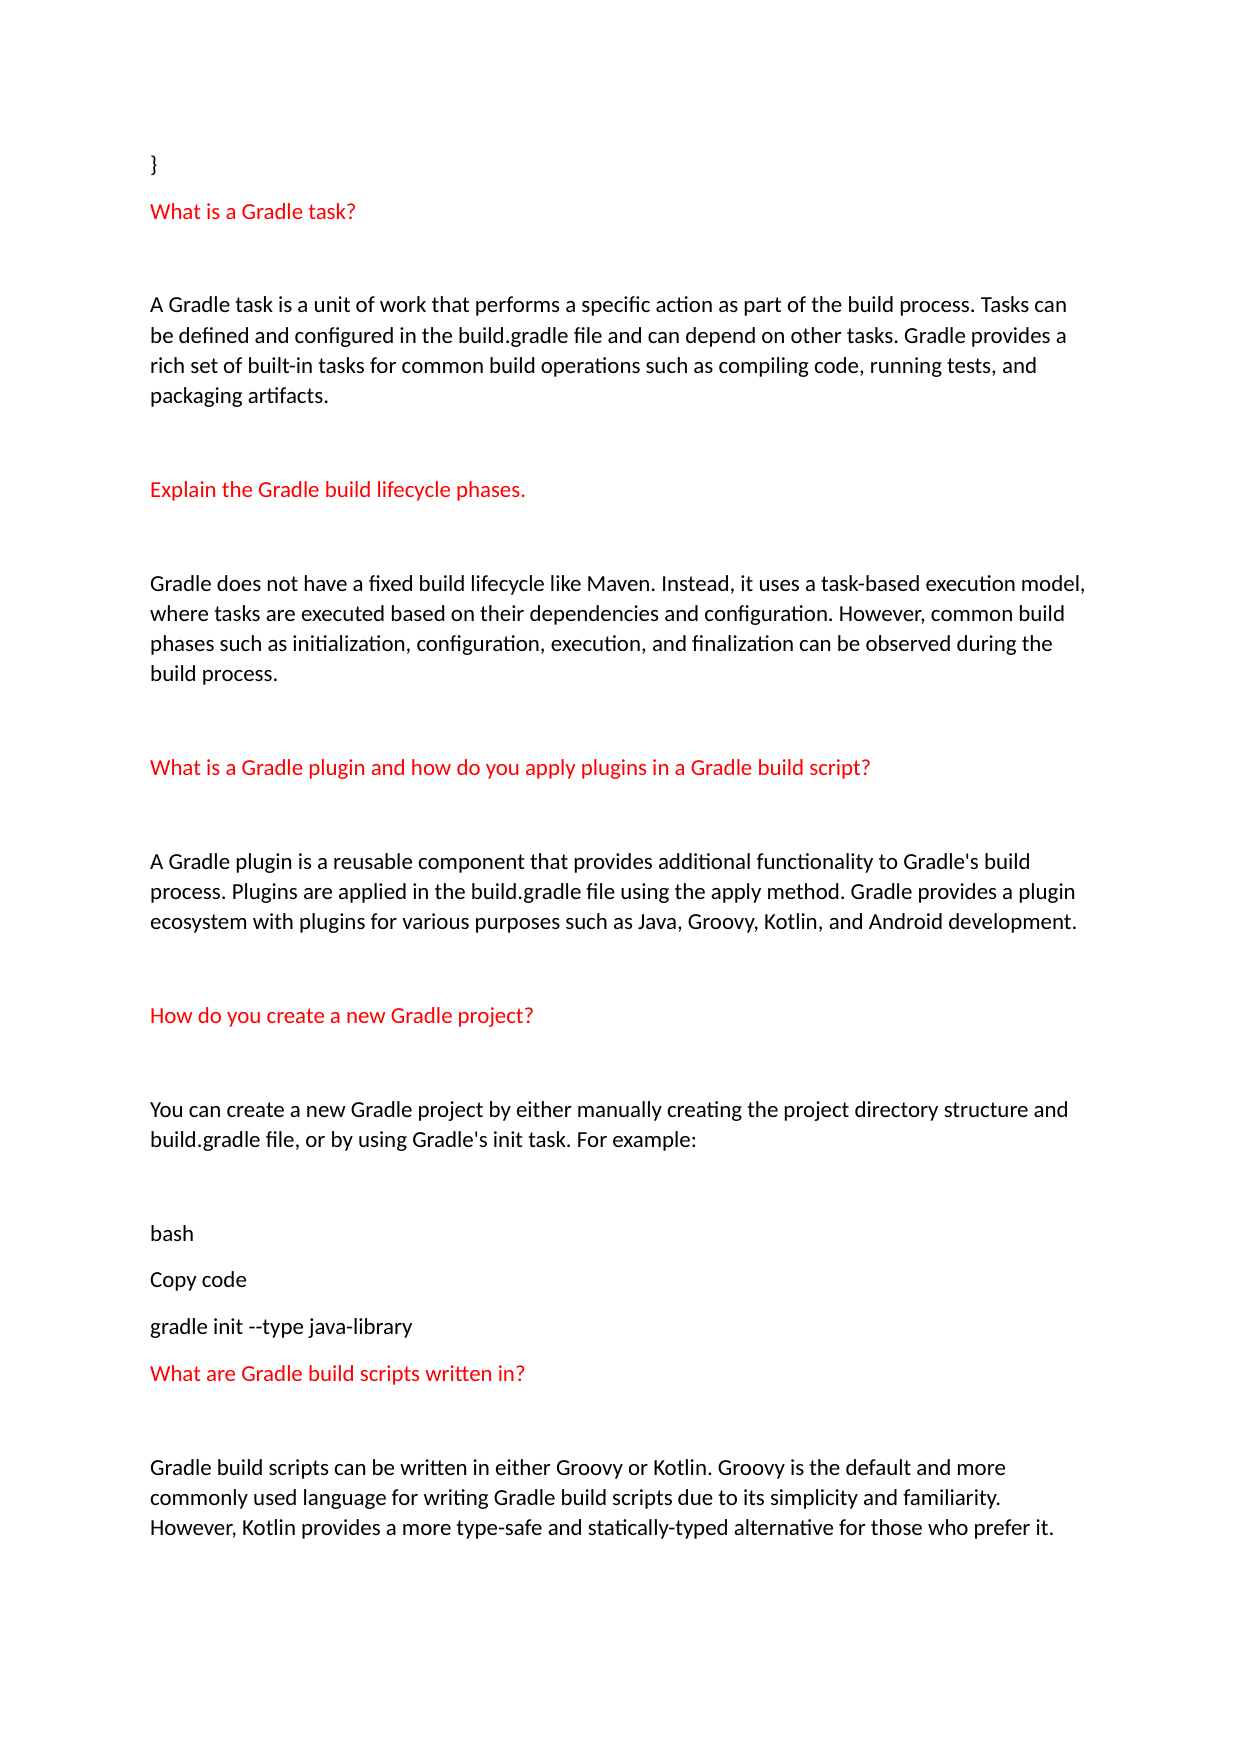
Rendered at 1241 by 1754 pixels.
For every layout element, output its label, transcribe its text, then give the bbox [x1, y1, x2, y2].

text Copy code [150, 1266, 1090, 1294]
text What are Gradle build scripts written in? [150, 1359, 1090, 1387]
text Gradle build scripts can be written in either Groovy or Kotlin. Groovy is the default and more commonly used language for writing Gradle build scripts due to its simplicity and familiarity. However, Kotlin provides a more type-safe and statically-typed alternative for those who prefer it. [150, 1453, 1090, 1542]
text gradle init --type java-library [150, 1312, 1090, 1341]
text What is a Gradle plugin and how do you apply plugins in a Gradle build script? [150, 753, 1090, 781]
text bash [150, 1219, 1090, 1247]
text How do you create a new Gradle project? [150, 1001, 1090, 1029]
text } [150, 150, 1090, 178]
text Gradle does not have a fixed build lifecycle like Maven. Instead, it uses a task-based execution model, where tasks are executed based on their dependencies and configuration. However, common build phases such as initialization, configuration, execution, and finalization can be observed during the build process. [150, 569, 1090, 687]
text What is a Gradle task? [150, 197, 1090, 225]
text Explain the Gradle build lifecycle phases. [150, 475, 1090, 503]
text A Gradle plugin is a reusable component that provides additional functionality to Gradle's build process. Plugins are applied in the build.gradle file using the apply method. Gradle provides a plugin ecosystem with plugins for various purposes such as Java, Groovy, Kotlin, and Android development. [150, 847, 1090, 935]
text You can create a new Gradle project by either manually creating the project directory structure and build.gradle file, or by using Gradle's init task. For example: [150, 1095, 1090, 1153]
text A Gradle task is a unit of work that performs a specific action as part of the build process. Tasks can be defined and configured in the build.gradle file and can depend on other tasks. Gradle provides a rich set of built-in tasks for common build operations such as compiling code, running tests, and packaging artifacts. [150, 291, 1090, 409]
